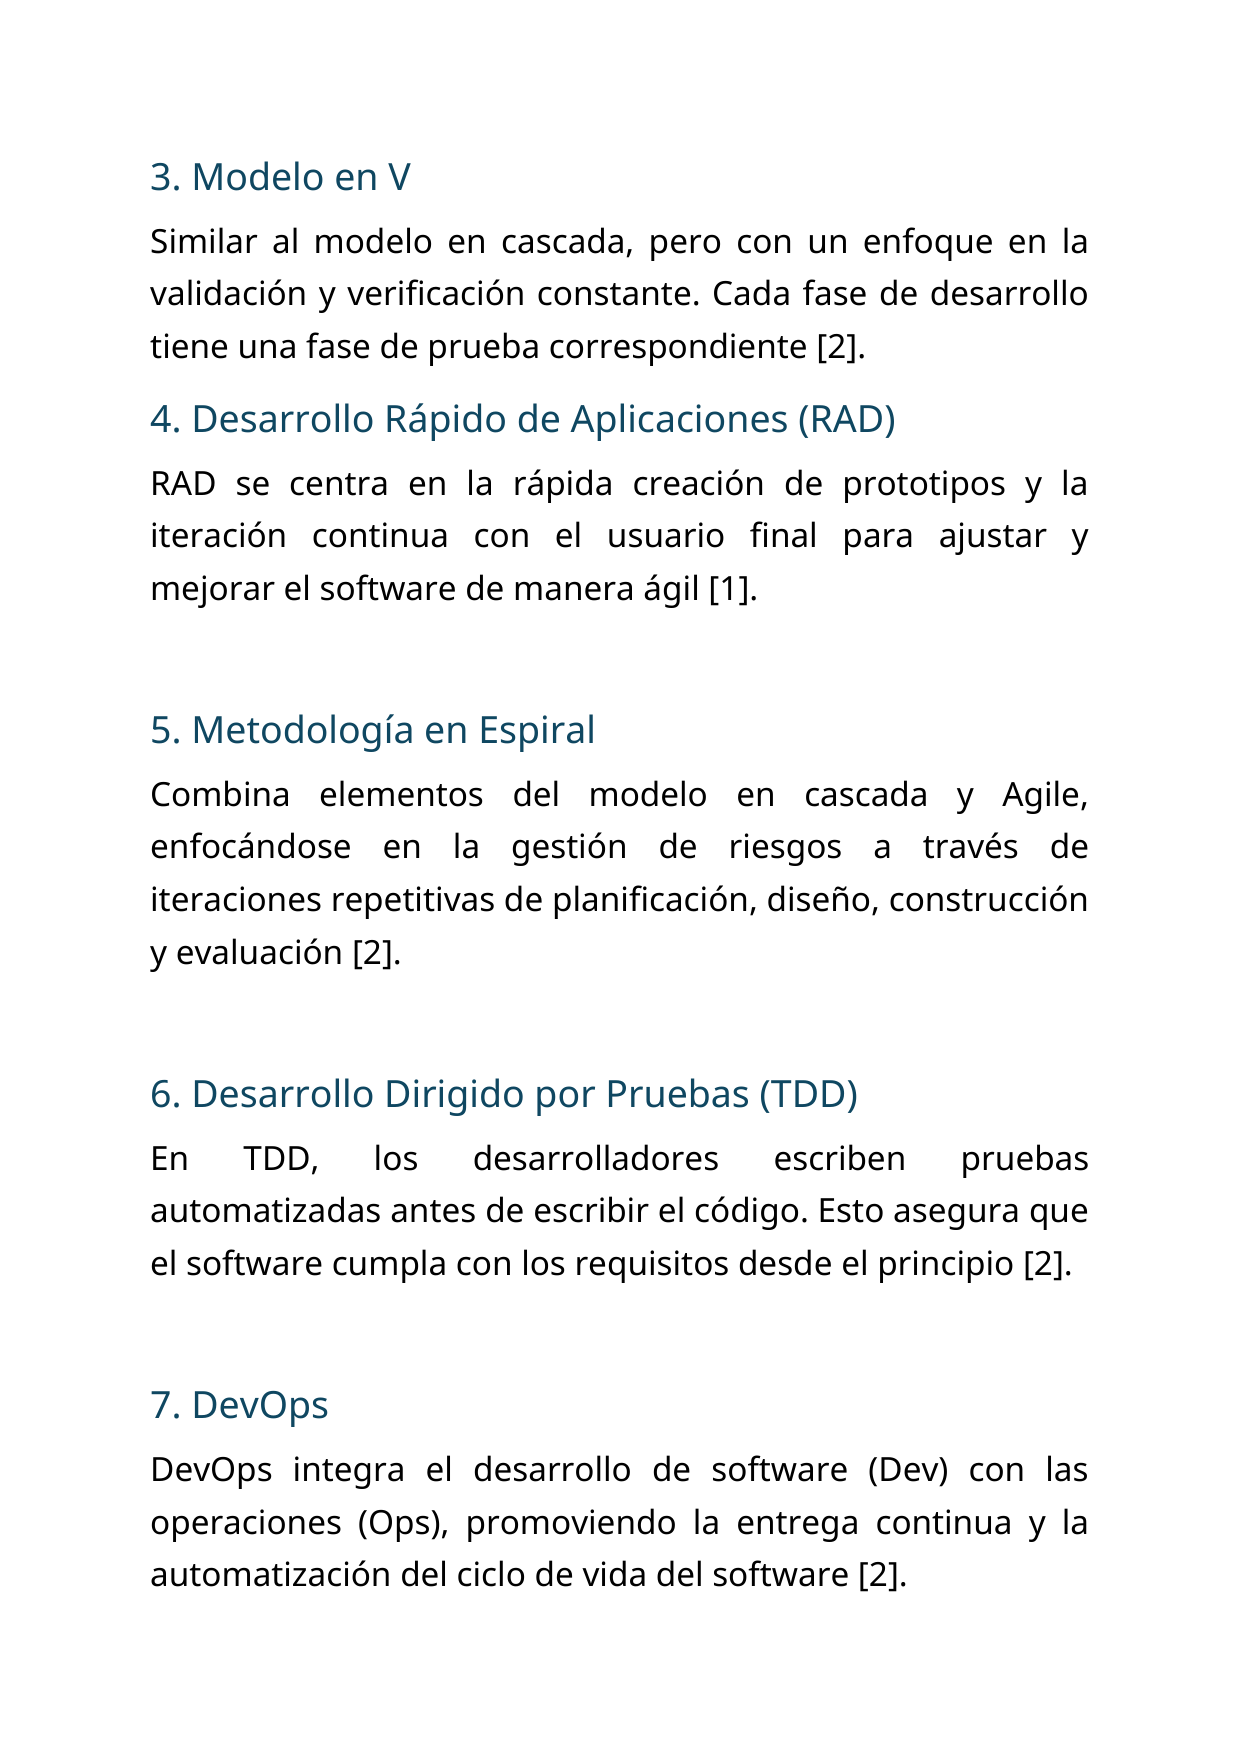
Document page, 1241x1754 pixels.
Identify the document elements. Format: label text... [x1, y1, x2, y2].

text En TDD, los desarrolladores escriben pruebas automatizadas antes de escribir el código. Esto asegura que el software cumpla con los requisitos desde el principio [2]. [150, 1134, 1090, 1285]
subtitle 4. Desarrollo Rápido de Aplicaciones (RAD) [150, 392, 1090, 443]
text Similar al modelo en cascada, pero con un enfoque en la validación y verificación constante. Cada fase de desarrollo tiene una fase de prueba correspondiente [2]. [150, 217, 1090, 368]
subtitle 5. Metodología en Espiral [150, 703, 1090, 754]
text Combina elementos del modelo en cascada y Agile, enfocándose en la gestión de riesgos a través de iteraciones repetitivas de planificación, diseño, construcción y evaluación [2]. [150, 771, 1090, 974]
subtitle 6. Desarrollo Dirigido por Pruebas (TDD) [150, 1067, 1090, 1118]
subtitle 3. Modelo en V [150, 150, 1090, 201]
text RAD se centra en la rápida creación de prototipos y la iteración continua con el usuario final para ajustar y mejorar el software de manera ágil [1]. [150, 459, 1090, 610]
subtitle 7. DevOps [150, 1378, 1090, 1429]
text DevOps integra el desarrollo de software (Dev) con las operaciones (Ops), promoviendo la entrega continua y la automatización del ciclo de vida del software [2]. [150, 1446, 1090, 1596]
